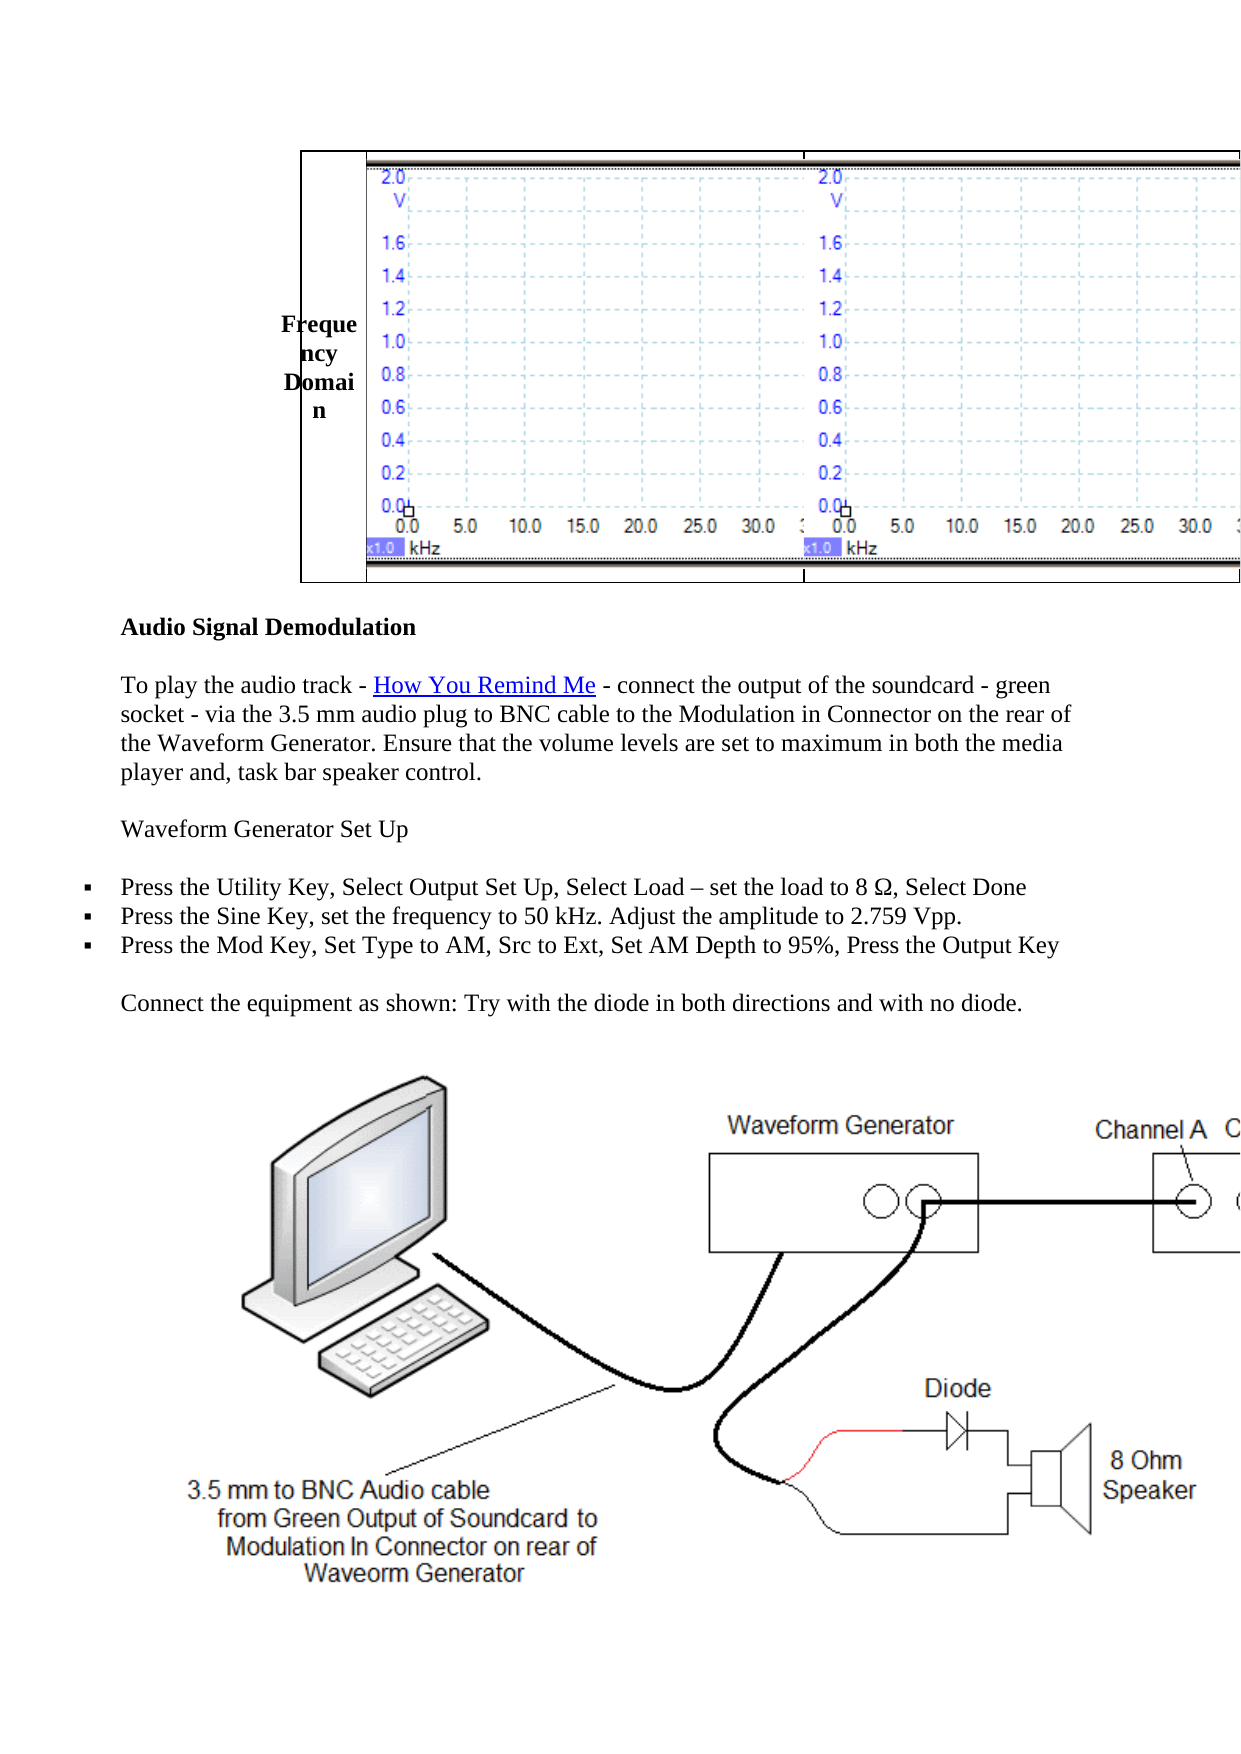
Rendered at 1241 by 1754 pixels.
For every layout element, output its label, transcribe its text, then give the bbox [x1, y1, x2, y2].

table_cell [805, 152, 1239, 159]
list Press the Sine Key, set the frequency to 50 kHz. Adjust the amplitude to 2.759 Vpp. [83, 901, 1090, 930]
table_cell [367, 152, 803, 159]
text To play the audio track - How You Remind Me - connect the output of the soundcard - green socket - via the 3.5 mm audio plug to BNC cable to the Modulation in Connector on the rear of the Waveform Generator. Ensure that the volume levels are set to maximum in both the media player and, task bar speaker control. [120, 670, 1090, 785]
picture [366, 159, 1241, 569]
text Connect the equipment as shown: Try with the diode in both directions and with no diode. [120, 988, 1090, 1017]
text Waveform Generator Set Up [120, 814, 1090, 843]
table_cell [805, 569, 1239, 582]
picture [120, 1045, 1241, 1601]
table_cell Frequency Domain [302, 152, 366, 582]
table_cell [367, 569, 803, 582]
text Audio Signal Demodulation [120, 612, 1090, 641]
list Press the Mod Key, Set Type to AM, Src to Ext, Set AM Depth to 95%, Press the Output Key [83, 930, 1090, 959]
list Press the Utility Key, Select Output Set Up, Select Load – set the load to 8 Ω, Select Done [83, 872, 1090, 901]
